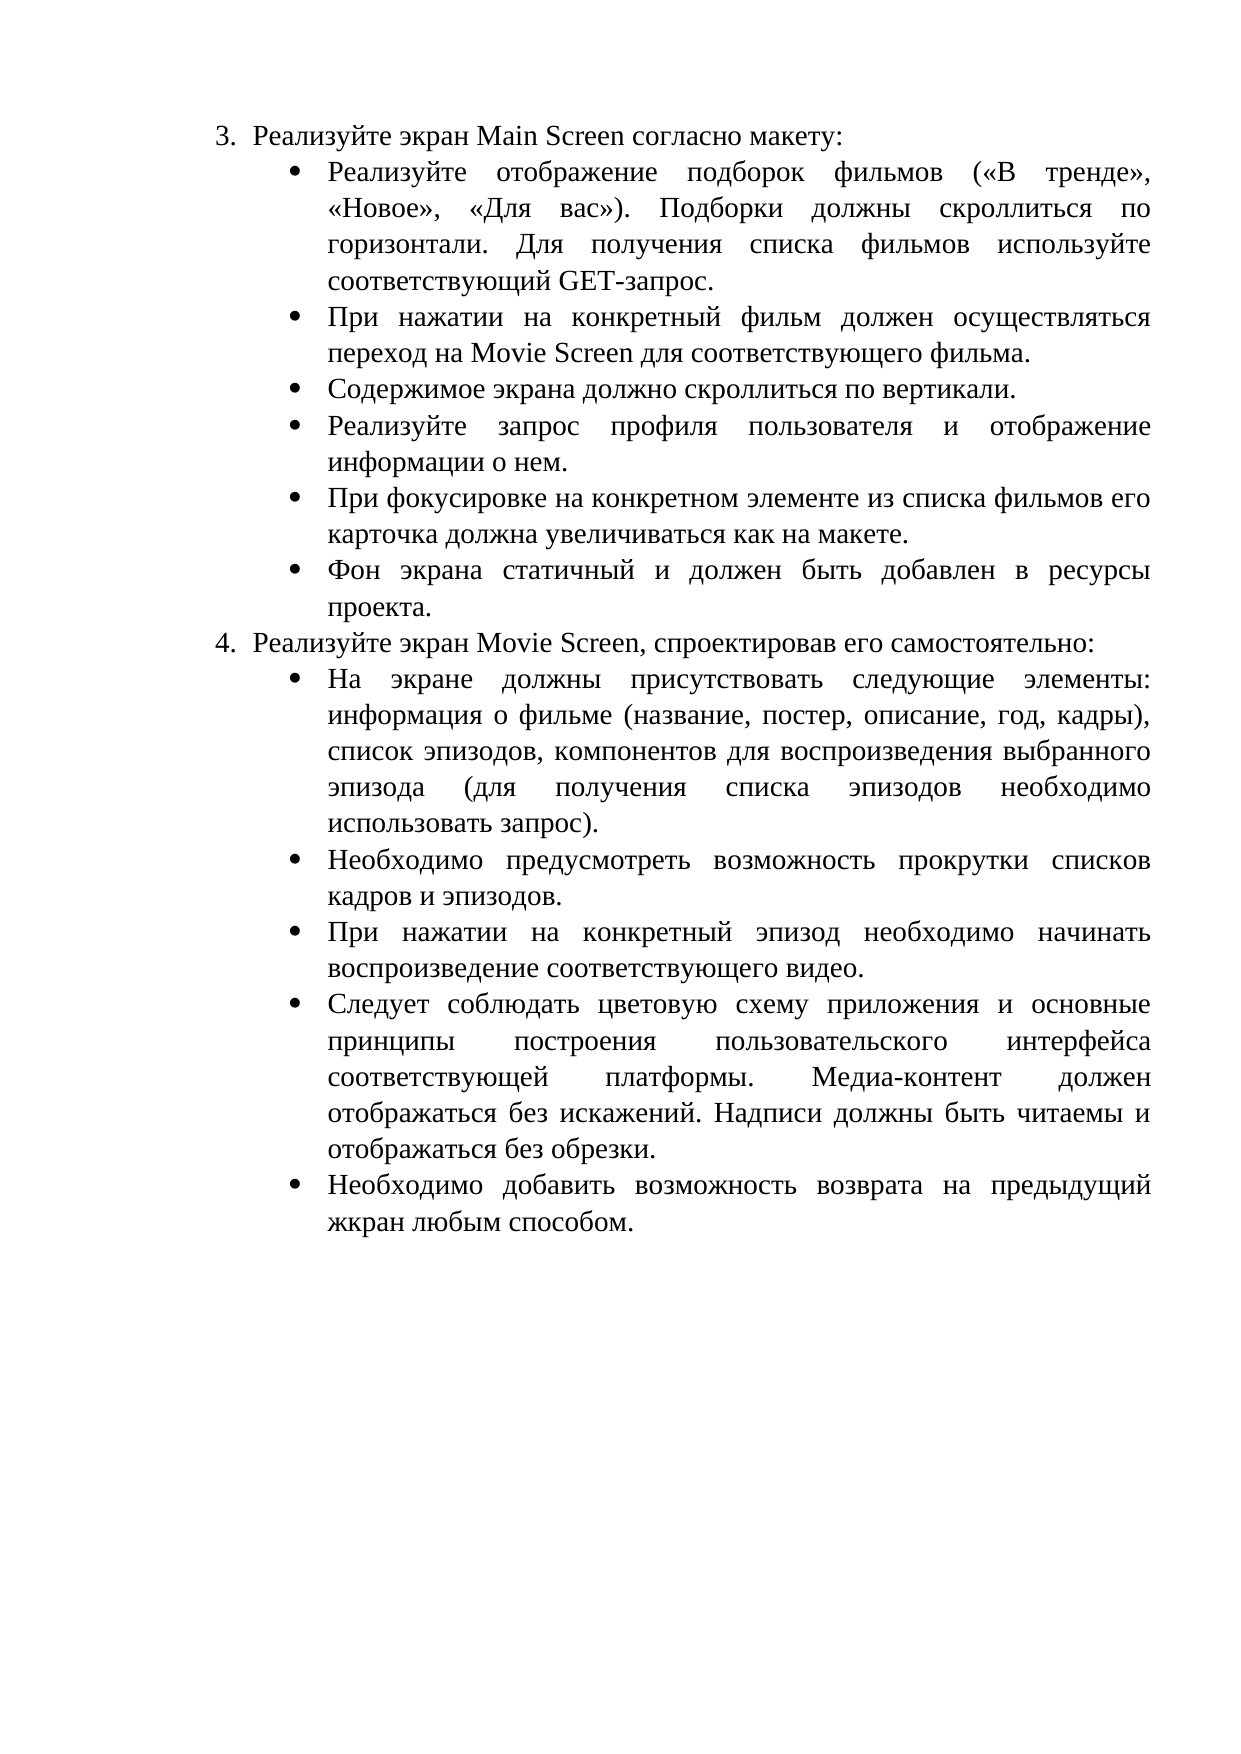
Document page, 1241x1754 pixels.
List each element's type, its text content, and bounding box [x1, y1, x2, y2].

list Необходимо предусмотреть возможность прокрутки списков кадров и эпизодов. [290, 842, 1152, 912]
list Реализуйте отображение подборок фильмов («В тренде», «Новое», «Для вас»). Подборки должны скроллиться по горизонтали. Для получения списка фильмов используйте соответствующий GET-запрос. [290, 154, 1152, 296]
list При нажатии на конкретный фильм должен осуществляться переход на Movie Screen для соответствующего фильма. [290, 299, 1152, 369]
list При нажатии на конкретный эпизод необходимо начинать воспроизведение соответствующего видео. [290, 914, 1152, 984]
list Необходимо добавить возможность возврата на предыдущий жкран любым способом. [290, 1167, 1152, 1237]
list Фон экрана статичный и должен быть добавлен в ресурсы проекта. [290, 552, 1152, 622]
list Реализуйте экран Main Screen согласно макету: [215, 118, 1152, 152]
list Реализуйте запрос профиля пользователя и отображение информации о нем. [290, 408, 1152, 477]
list На экране должны присутствовать следующие элементы: информация о фильме (название, постер, описание, год, кадры), список эпизодов, компонентов для воспроизведения выбранного эпизода (для получения списка эпизодов необходимо использовать запрос). [290, 661, 1152, 839]
list При фокусировке на конкретном элементе из списка фильмов его карточка должна увеличиваться как на макете. [290, 480, 1152, 550]
list Следует соблюдать цветовую схему приложения и основные принципы построения пользовательского интерфейса соответствующей платформы. Медиа-контент должен отображаться без искажений. Надписи должны быть читаемы и отображаться без обрезки. [290, 987, 1152, 1165]
list Реализуйте экран Movie Screen, спроектировав его самостоятельно: [215, 625, 1152, 658]
list Содержимое экрана должно скроллиться по вертикали. [290, 371, 1152, 405]
